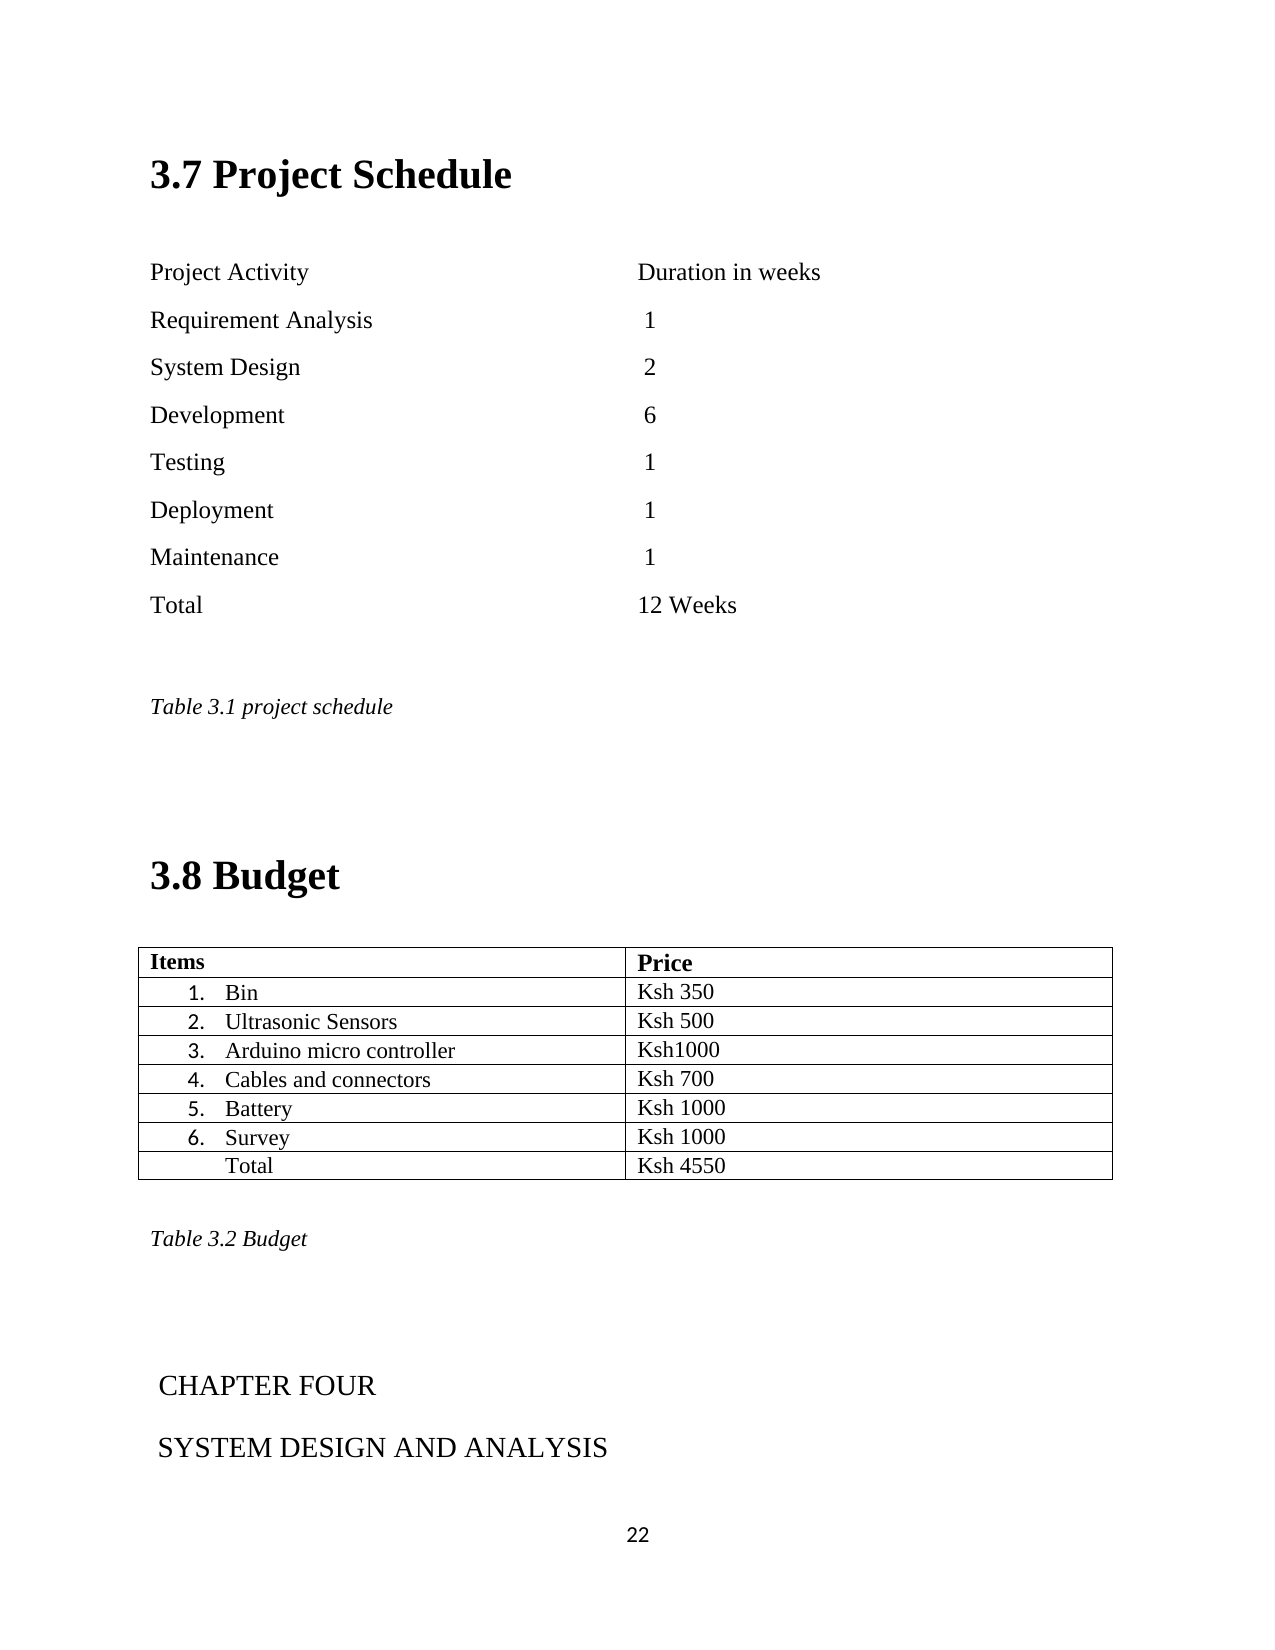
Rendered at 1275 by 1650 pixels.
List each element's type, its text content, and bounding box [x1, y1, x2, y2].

table_cell Ksh 1000 [626, 1094, 1112, 1122]
subtitle CHAPTER FOUR [150, 1368, 1125, 1402]
table_cell Cables and connectors [139, 1065, 625, 1093]
text Table 3.1 project schedule [150, 693, 1125, 720]
table_cell 2 [638, 353, 1125, 400]
table_cell 1 [638, 305, 1125, 352]
table_cell Ksh 1000 [626, 1123, 1112, 1151]
table_cell Bin [139, 978, 625, 1006]
table_cell 6 [638, 400, 1125, 447]
table_cell Battery [139, 1094, 625, 1122]
table_header Duration in weeks [638, 258, 1125, 305]
table_cell System Design [150, 353, 637, 400]
table_cell Requirement Analysis [150, 305, 637, 352]
table_cell Total [150, 590, 637, 637]
table_header Price [626, 948, 1112, 977]
text Table 3.2 Budget [150, 1224, 1125, 1251]
table_cell Ksh 4550 [626, 1152, 1112, 1178]
table_cell Testing [150, 448, 637, 495]
table_cell 12 Weeks [638, 590, 1125, 637]
table_cell 1 [638, 448, 1125, 495]
table_cell Total [139, 1152, 625, 1178]
table_header Project Activity [150, 258, 637, 305]
table_cell Ksh 500 [626, 1007, 1112, 1035]
table_cell 1 [638, 495, 1125, 542]
table_cell Ksh 700 [626, 1065, 1112, 1093]
table_cell Deployment [150, 495, 637, 542]
table_cell Ksh 350 [626, 978, 1112, 1006]
table_cell 1 [638, 543, 1125, 590]
table_cell Survey [139, 1123, 625, 1151]
table_header Items [139, 948, 625, 977]
subtitle 3.8 Budget [150, 850, 1125, 898]
subtitle 3.7 Project Schedule [150, 150, 1125, 198]
table_cell Development [150, 400, 637, 447]
table_cell Arduino micro controller [139, 1036, 625, 1064]
subtitle SYSTEM DESIGN AND ANALYSIS [150, 1430, 1125, 1463]
table_cell Ksh1000 [626, 1036, 1112, 1064]
table_cell Ultrasonic Sensors [139, 1007, 625, 1035]
table_cell Maintenance [150, 543, 637, 590]
